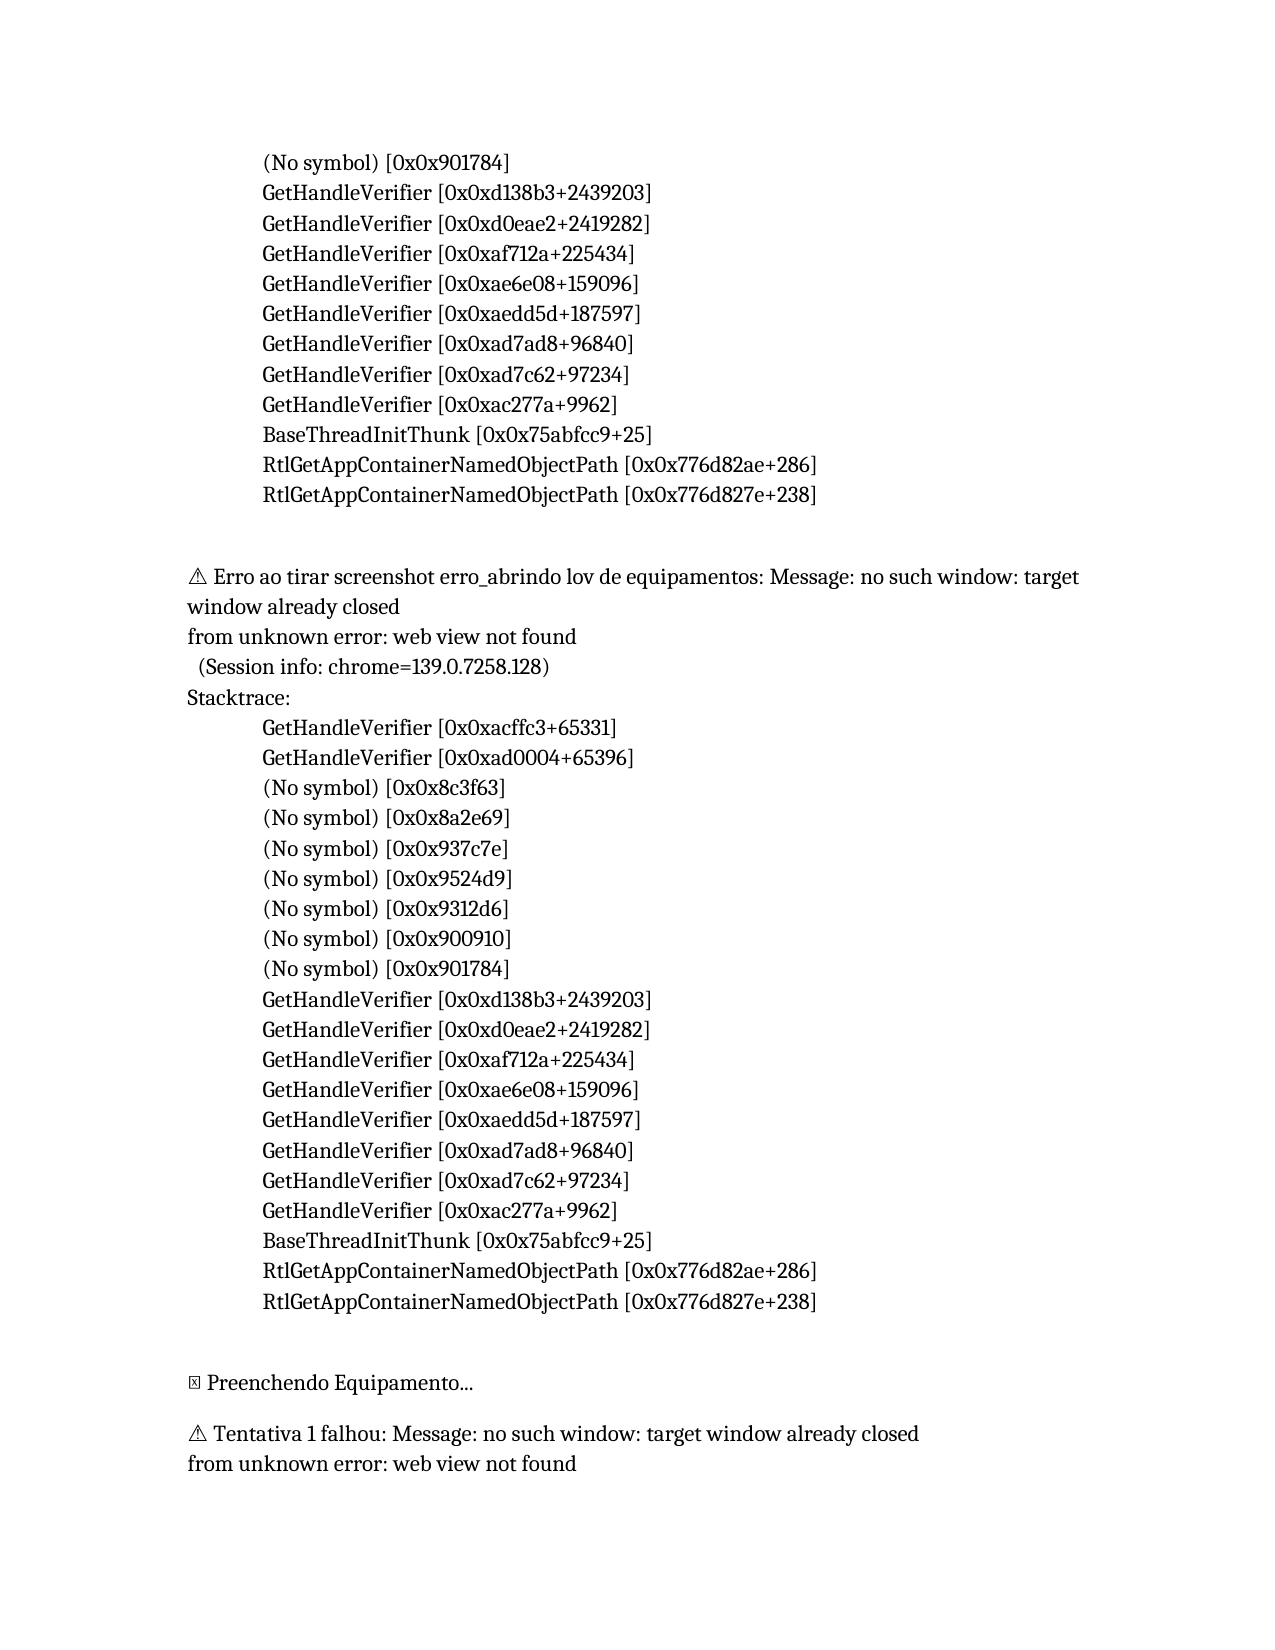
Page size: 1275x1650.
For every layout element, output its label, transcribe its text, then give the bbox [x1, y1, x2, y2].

text ⚠️ Erro ao tirar screenshot erro_abrindo lov de equipamentos: Message: no such window: target window already closed from unknown error: web view not found (Session info: chrome=139.0.7258.128) Stacktrace: GetHandleVerifier [0x0xacffc3+65331] GetHandleVerifier [0x0xad0004+65396] (No symbol) [0x0x8c3f63] (No symbol) [0x0x8a2e69] (No symbol) [0x0x937c7e] (No symbol) [0x0x9524d9] (No symbol) [0x0x9312d6] (No symbol) [0x0x900910] (No symbol) [0x0x901784] GetHandleVerifier [0x0xd138b3+2439203] GetHandleVerifier [0x0xd0eae2+2419282] GetHandleVerifier [0x0xaf712a+225434] GetHandleVerifier [0x0xae6e08+159096] GetHandleVerifier [0x0xaedd5d+187597] GetHandleVerifier [0x0xad7ad8+96840] GetHandleVerifier [0x0xad7c62+97234] GetHandleVerifier [0x0xac277a+9962] BaseThreadInitThunk [0x0x75abfcc9+25] RtlGetAppContainerNamedObjectPath [0x0x776d82ae+286] RtlGetAppContainerNamedObjectPath [0x0x776d827e+238] [187, 563, 1087, 1345]
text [187, 1421, 1087, 1477]
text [187, 150, 1087, 539]
text 🔄 Preenchendo Equipamento... [187, 1370, 1087, 1396]
